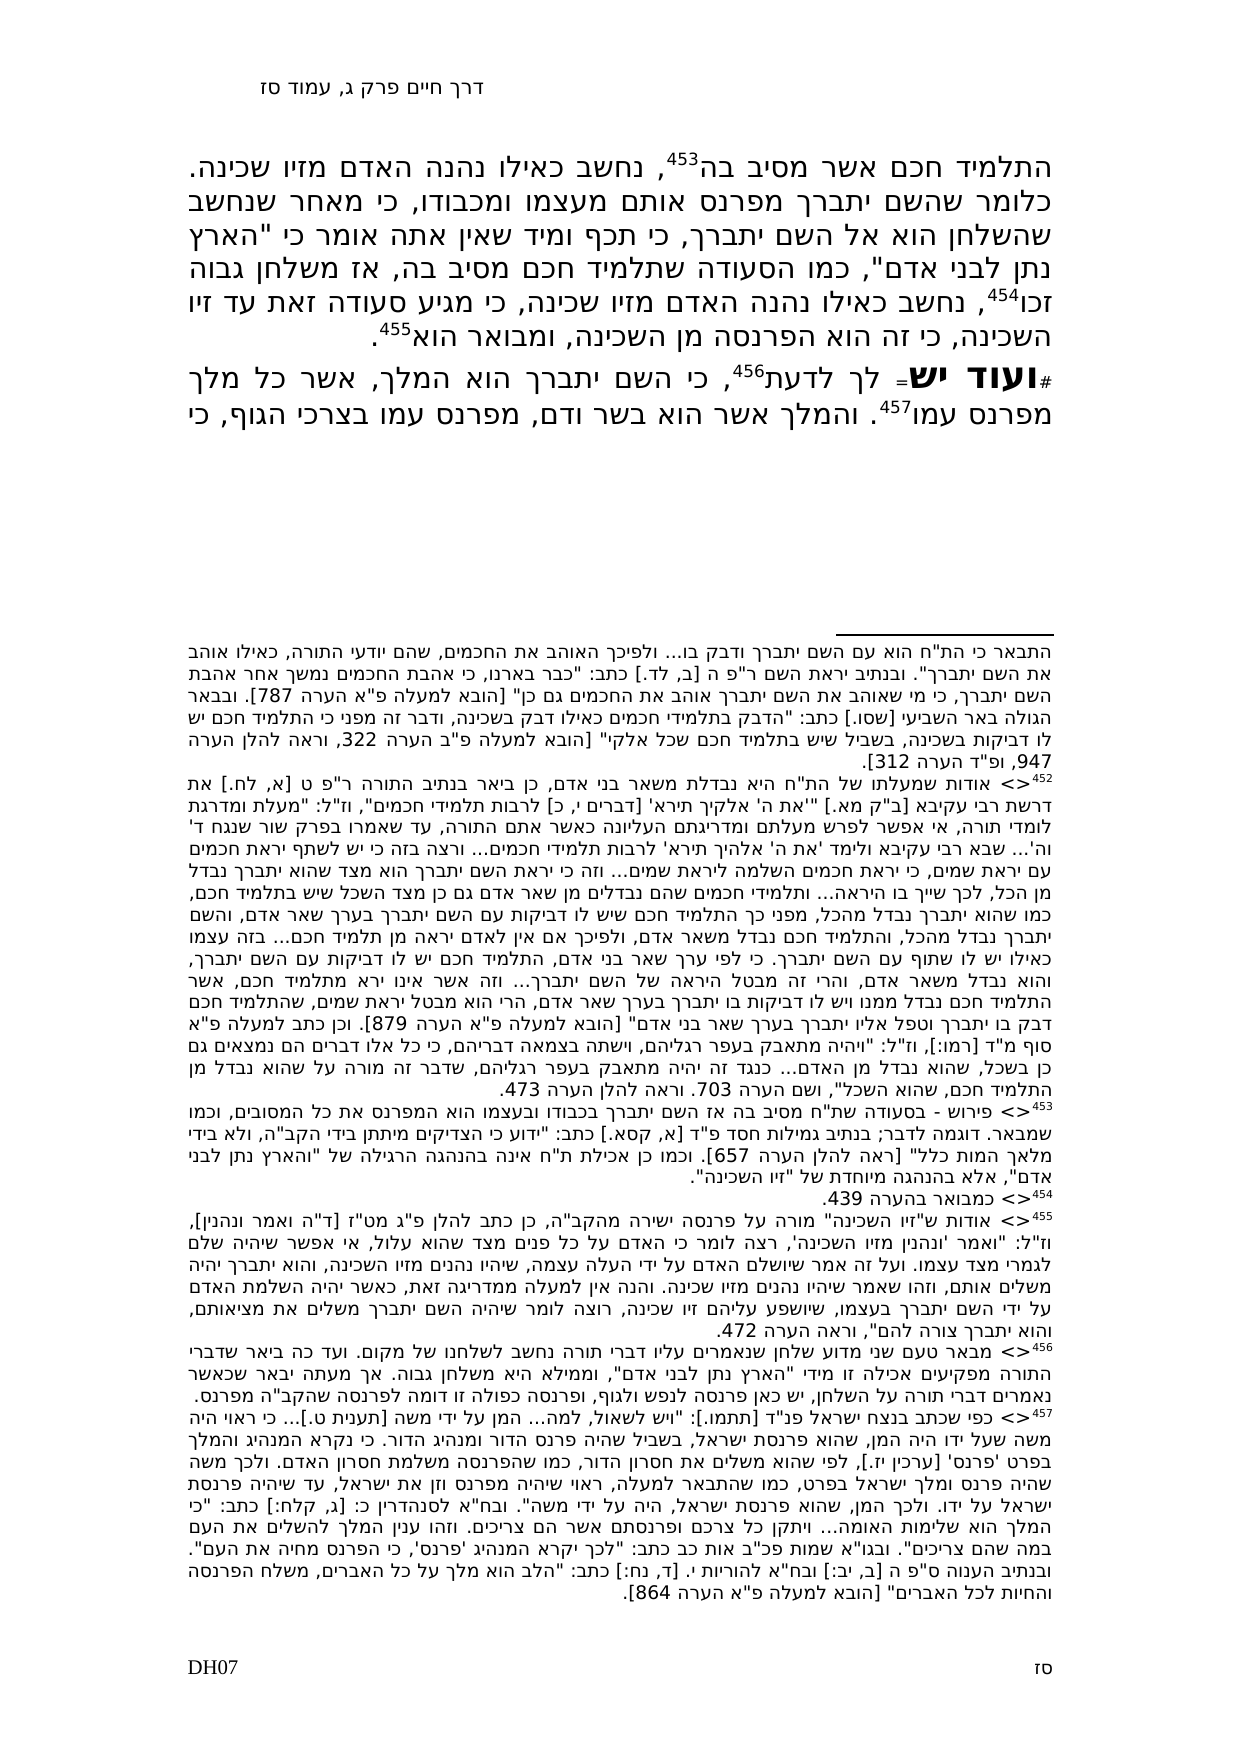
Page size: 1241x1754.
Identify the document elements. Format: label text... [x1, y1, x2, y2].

text #וזה אמרם= גם כן (ברכות סד.) "ויבא אהרן* לאכול לחם עם חותן משה לפני האלהים" (שמות יח, יב), אמר רבי אבין, כל הנהנה מסעודה שתלמיד חכם מסיב בה, כאילו נהנה מזיו שכינה, שנאמר "ויבא משה ואהרן וגו'", וכי לפני האלהים אכלו, אלא מלמד וכו'. ודבר זה גם כן, כי מצד שהתלמיד חכם הוא עם השם יתברך, ואינו בכלל "השמים שמים לה' והארץ נתן לבני אדם". ובסעודה אשר השם* יתברך הוא שמפרנס הכל, כאשר אפשר לומר שהסעודה היא אל השם יתברך מצד התלמיד חכם אשר מסיב בה, נחשב כאילו נהנה האדם מזיו שכינה. כלומר שהשם יתברך מפרנס אותם מעצמו ומכבודו, כי מאחר שנחשב שהשלחן הוא אל השם יתברך, כי תכף ומיד שאין אתה אומר כי "הארץ נתן לבני אדם", כמו הסעודה שתלמיד חכם מסיב בה, אז משלחן גבוה זכו, נחשב כאילו נהנה האדם מזיו שכינה, כי מגיע סעודה זאת עד זיו השכינה, כי זה הוא הפרנסה מן השכינה, ומבואר הוא. [187, 150, 1053, 354]
text #ועוד יש= לך לדעת, כי השם יתברך הוא המלך, אשר כל מלך מפרנס עמו. והמלך אשר הוא בשר ודם, מפרנס עמו בצרכי הגוף, כי הוא בשר ודם. אבל מלך העליון, אשר ברא הגוף והנפש, הוא מפרנס שניהם, הגוף והנפש. וכמו שנתן השם יתברך פרנסת הגוף, כך נתן התורה שהיא* פרנסת הנפש, כי נפש בלא דעת לא טוב (עפ"י משלי יט, ב). ולכך מיד שבא השם יתברך למלוך על ישראל, אמר (שמות כ, ב) "אנכי ה' אלקיך", ונתן להם התורה, שדבר זה פרנסת הנפש, אחר שנתן להם פרנסת הגוף, הוא המן. ולפיכך השלחן שמדברים עליו דברי תורה, שפרנס בהם השם יתברך את ישראל, ומצינו אצל התורה לשון 'פרנס', כמו שאמרו בחגיגה (ג:) 'פרנס אחד אמרם', השלחן הזה שמדברים עליו דברי תורה הוא מיוחס אל השם יתברך, לפי שאוכלים עליו עבדי השם יתברך, אשר מקבלים פרנסה מן מלך* שלהם, הן פרנסת הנפש, הן פרנסת הגוף. אבל כאשר אין מדברים עליו דברי תורה, והרי אי אפשר שמתיחס* שלחן זה אל* השם יתברך, כי השם יתברך מפרנס הגוף ומפרנס הנפש. ואי אפשר ליחס השלחן אל האדם עצמו, כי כל שלחן של אדם דומה לעבד שמקבל פרס מן המלך. לכך נחשב זה כאילו אכלו מזבחי מתים, שהרי אין כאן פרנסת הנשמה, רק הגוף שהוא מת, ולכך מתיחס השלחן הזה שאכלו מזבחי מתים. [187, 354, 1053, 431]
